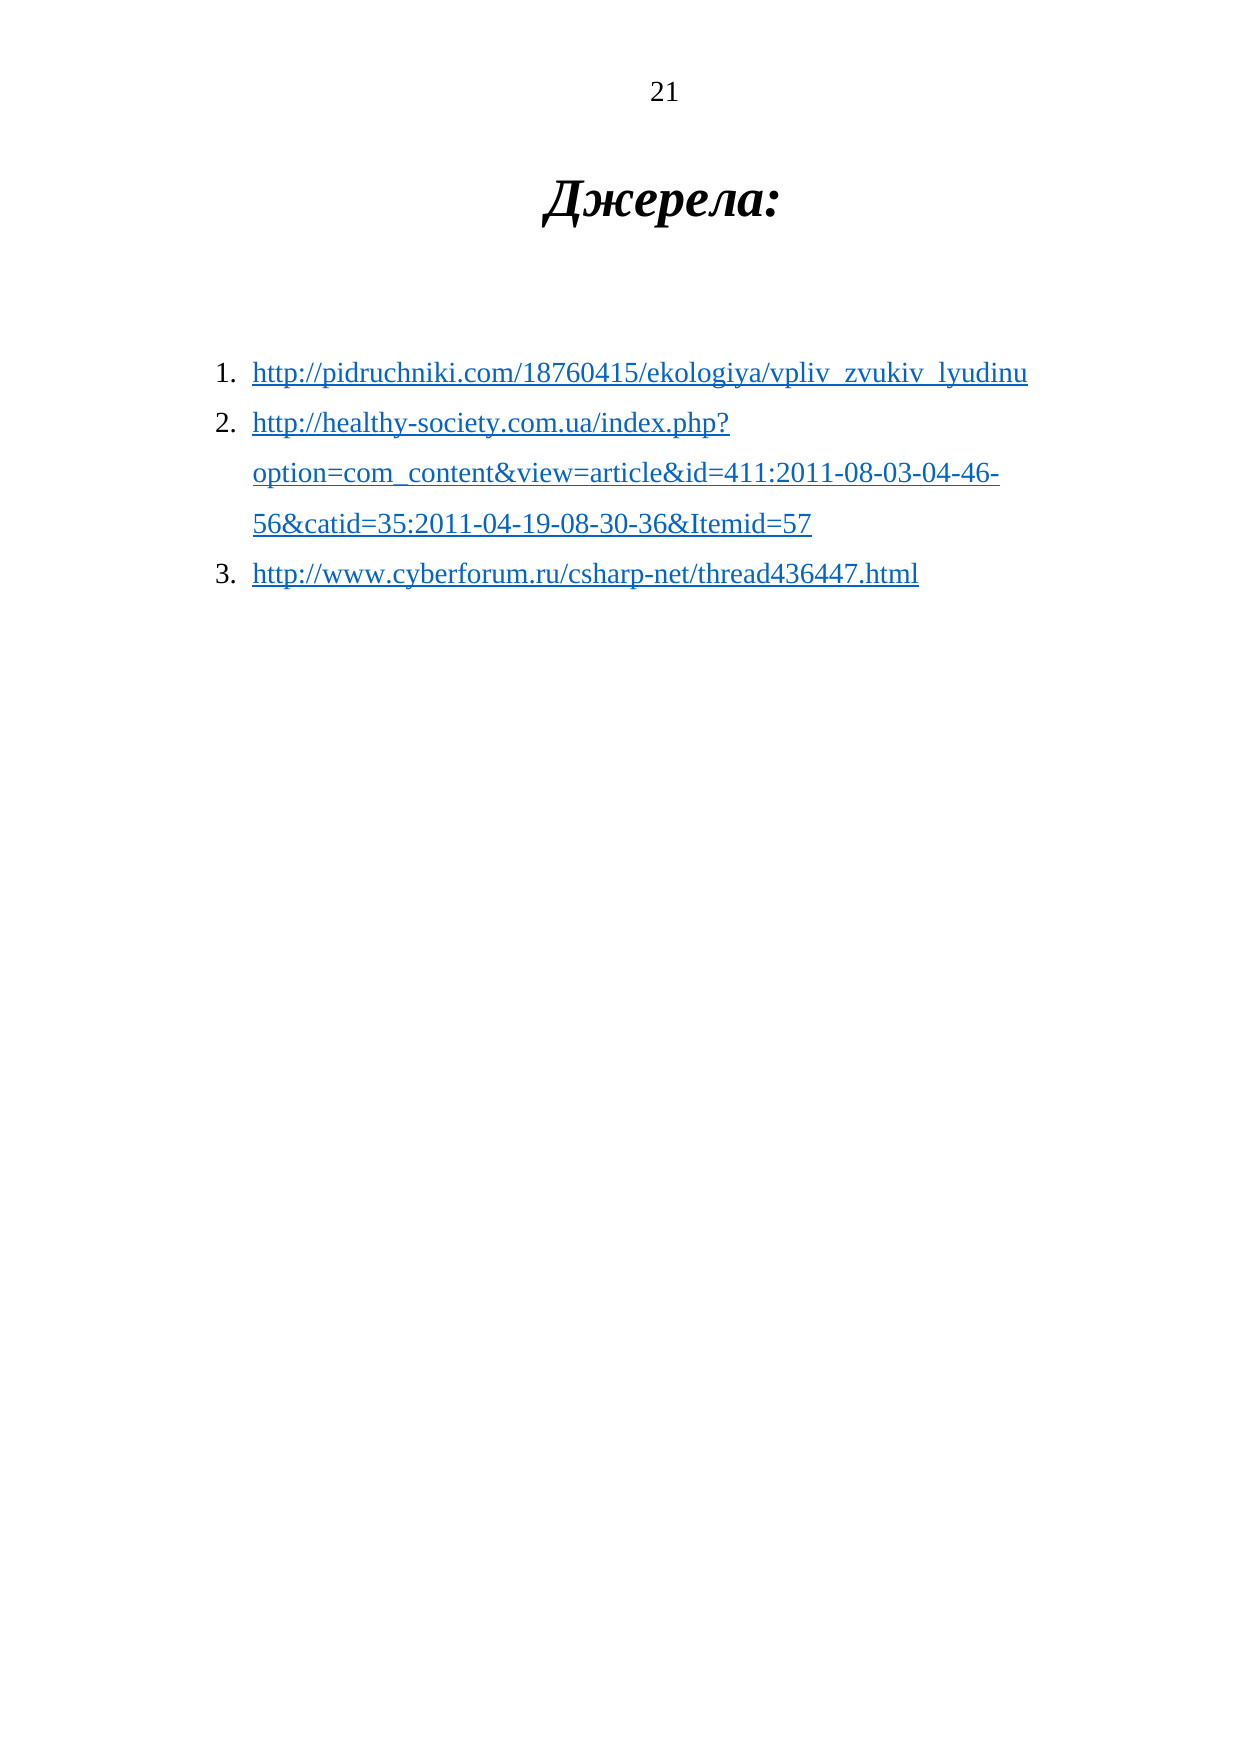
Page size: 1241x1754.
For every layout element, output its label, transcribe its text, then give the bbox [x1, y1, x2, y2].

list http://pidruchniki.com/18760415/ekologiya/vpliv_zvukiv_lyudinu [215, 355, 1152, 388]
list http://healthy-society.com.ua/index.php?option=com_content&view=article&id=411:2011-08-03-04-46-56&catid=35:2011-04-19-08-30-36&Itemid=57 [215, 405, 1152, 539]
list http://www.cyberforum.ru/csharp-net/thread436447.html [215, 556, 1152, 590]
subtitle Джерела: [177, 166, 1152, 228]
